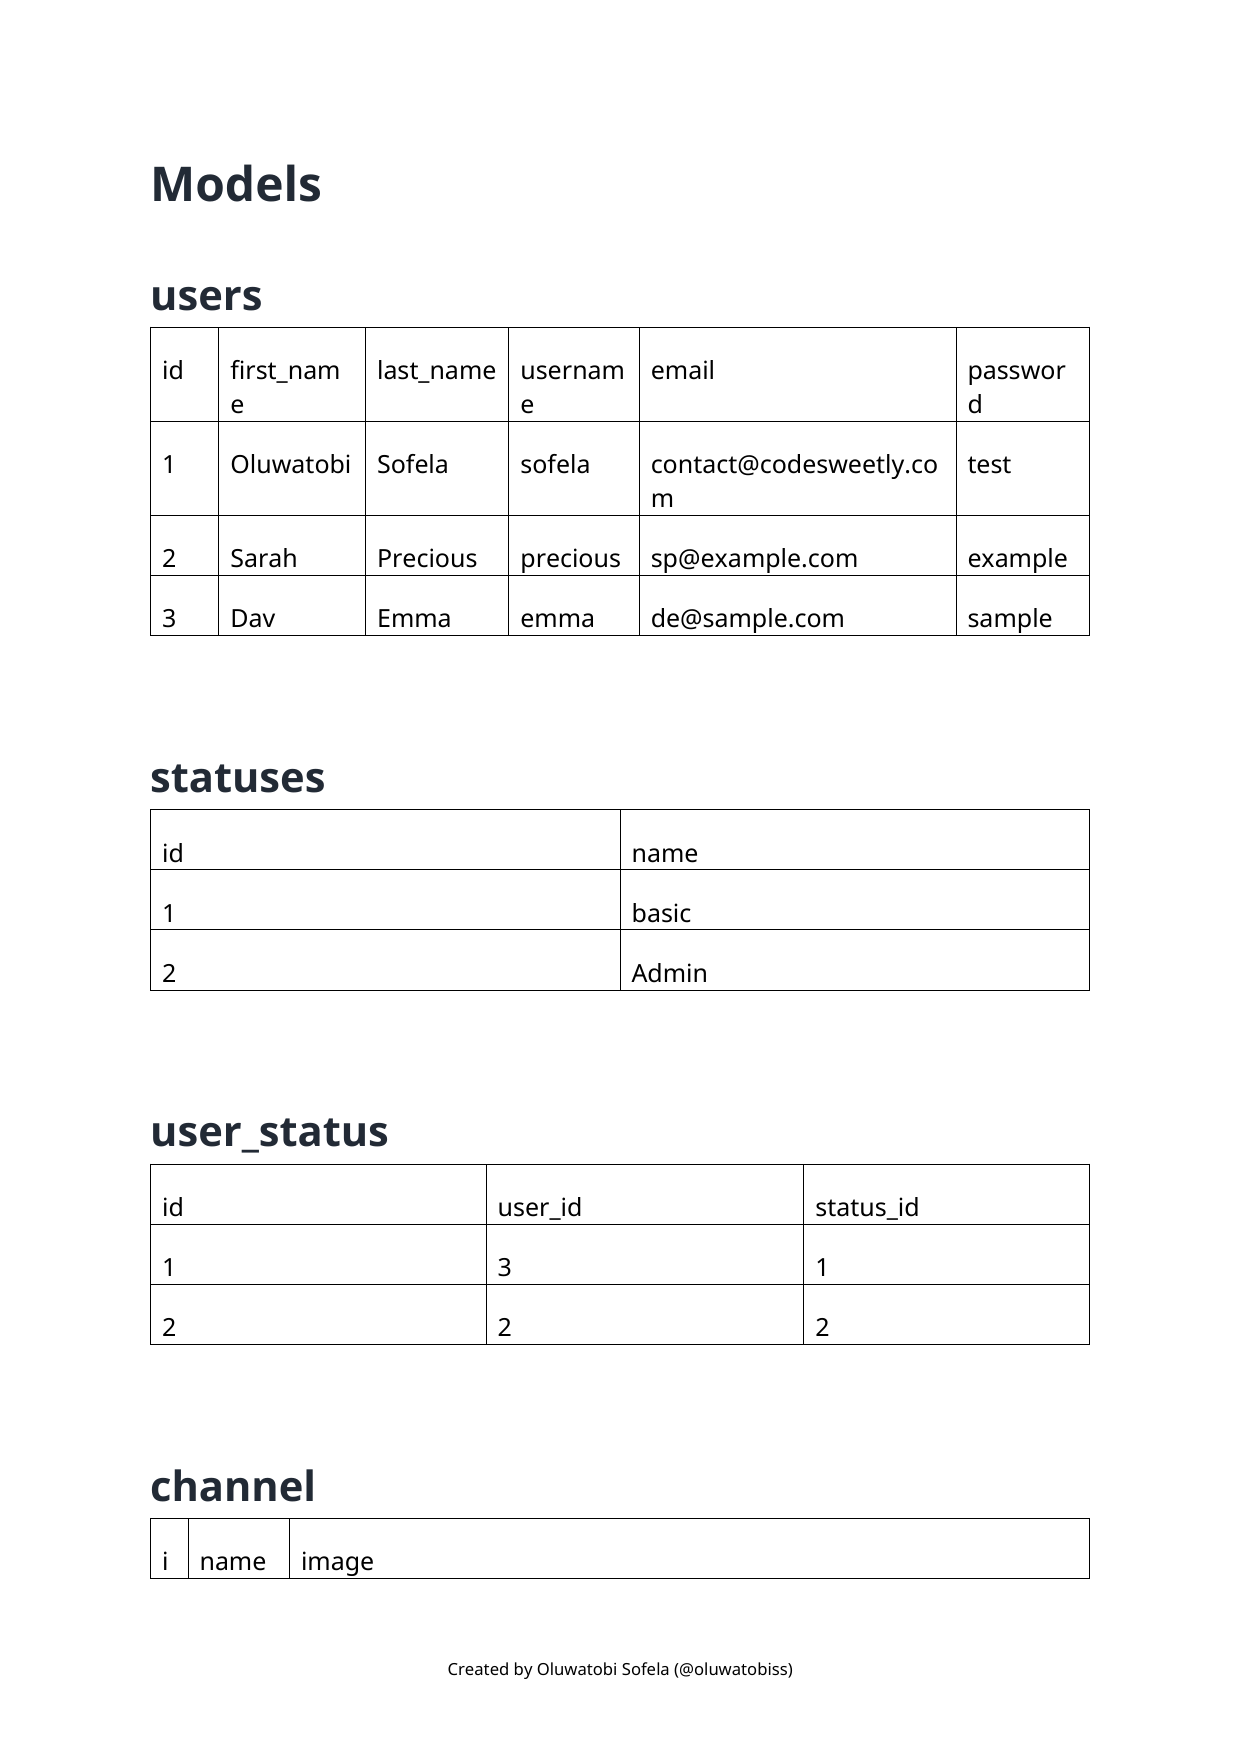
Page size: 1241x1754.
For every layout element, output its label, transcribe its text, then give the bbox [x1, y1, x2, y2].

table_cell contact@codesweetly.com [640, 422, 956, 515]
table_cell 1 [151, 422, 218, 515]
table_cell sp@example.com [640, 516, 956, 575]
table_header email [640, 328, 956, 421]
table_header first_name [219, 328, 365, 421]
table_header status_id [804, 1165, 1089, 1224]
table_cell 1 [151, 870, 620, 929]
table_cell 2 [151, 930, 620, 989]
table_cell 2 [151, 516, 218, 575]
table_cell de@sample.com [640, 576, 956, 635]
subtitle Models [150, 150, 1090, 215]
table_header last_name [366, 328, 508, 421]
subtitle channel [150, 1457, 1090, 1513]
table_header name [621, 810, 1089, 869]
table_cell emma [509, 576, 639, 635]
table_cell basic [621, 870, 1089, 929]
table_cell sofela [509, 422, 639, 515]
table_header username [509, 328, 639, 421]
table_cell 2 [487, 1285, 803, 1344]
table_header id [151, 810, 620, 869]
table_header id [151, 1165, 486, 1224]
table_cell 1 [804, 1225, 1089, 1284]
table_header id [151, 328, 218, 421]
table_cell 3 [487, 1225, 803, 1284]
table_header name [189, 1519, 289, 1578]
subtitle statuses [150, 748, 1090, 805]
table_cell Emma [366, 576, 508, 635]
table_cell 3 [151, 576, 218, 635]
table_cell Sofela [366, 422, 508, 515]
table_cell Admin [621, 930, 1089, 989]
table_header image [290, 1519, 1089, 1578]
table_header id [151, 1519, 188, 1578]
table_cell Oluwatobi [219, 422, 365, 515]
table_header user_id [487, 1165, 803, 1224]
table_cell test [957, 422, 1089, 515]
table_cell example [957, 516, 1089, 575]
subtitle user_status [150, 1102, 1090, 1159]
table_header password [957, 328, 1089, 421]
table_cell sample [957, 576, 1089, 635]
table_cell 2 [151, 1285, 486, 1344]
table_cell 2 [804, 1285, 1089, 1344]
table_cell 1 [151, 1225, 486, 1284]
table_cell Precious [366, 516, 508, 575]
subtitle users [150, 265, 1090, 322]
table_cell Sarah [219, 516, 365, 575]
table_cell precious [509, 516, 639, 575]
table_cell Dav [219, 576, 365, 635]
